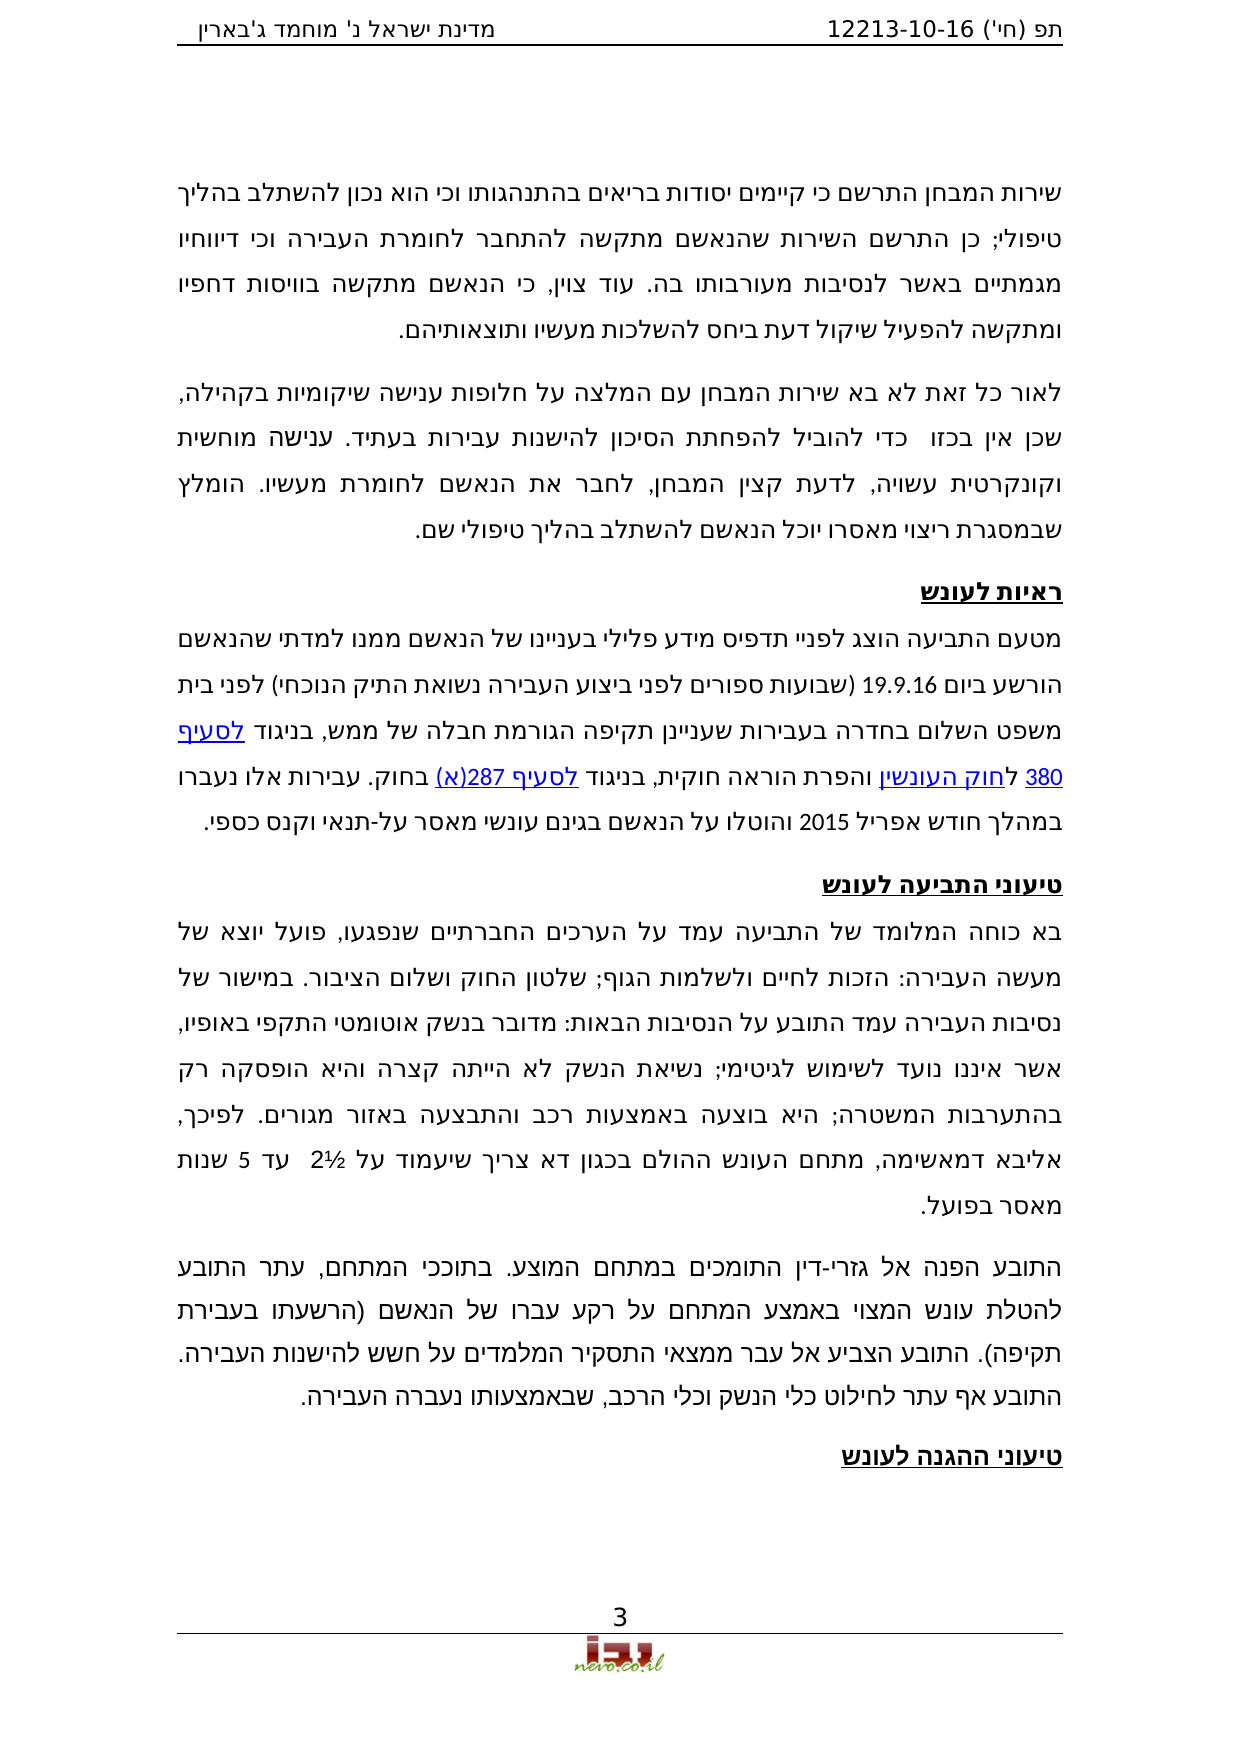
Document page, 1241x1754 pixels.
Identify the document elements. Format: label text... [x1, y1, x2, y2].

text לאור כל זאת לא בא שירות המבחן עם המלצה על חלופות ענישה שיקומיות בקהילה, שכן אין בכזו כדי להוביל להפחתת הסיכון להישנות עבירות בעתיד. ענישה מוחשית וקונקרטית עשויה, לדעת קצין המבחן, לחבר את הנאשם לחומרת מעשיו. הומלץ שבמסגרת ריצוי מאסרו יוכל הנאשם להשתלב בהליך טיפולי שם. [177, 377, 1063, 544]
text בא כוחה המלומד של התביעה עמד על הערכים החברתיים שנפגעו, פועל יוצא של מעשה העבירה: הזכות לחיים ולשלמות הגוף; שלטון החוק ושלום הציבור. במישור של נסיבות העבירה עמד התובע על הנסיבות הבאות: מדובר בנשק אוטומטי התקפי באופיו, אשר איננו נועד לשימוש לגיטימי; נשיאת הנשק לא הייתה קצרה והיא הופסקה רק בהתערבות המשטרה; היא בוצעה באמצעות רכב והתבצעה באזור מגורים. לפיכך, אליבא דמאשימה, מתחם העונש ההולם בכגון דא צריך שיעמוד על ½2 עד 5 שנות מאסר בפועל. [177, 916, 1063, 1221]
text מטעם התביעה הוצג לפניי תדפיס מידע פלילי בעניינו של הנאשם ממנו למדתי שהנאשם הורשע ביום 19.9.16 (שבועות ספורים לפני ביצוע העבירה נשואת התיק הנוכחי) לפני בית משפט השלום בחדרה בעבירות שעניינן תקיפה הגורמת חבלה של ממש, בניגוד לסעיף 380 לחוק העונשין והפרת הוראה חוקית, בניגוד לסעיף 287(א) בחוק. עבירות אלו נעברו במהלך חודש אפריל 2015 והוטלו על הנאשם בגינם עונשי מאסר על-תנאי וקנס כספי. [177, 623, 1063, 837]
picture [574, 1635, 666, 1673]
text התובע הפנה אל גזרי-דין התומכים במתחם המוצע. בתוככי המתחם, עתר התובע להטלת עונש המצוי באמצע המתחם על רקע עברו של הנאשם (הרשעתו בעבירת תקיפה). התובע הצביע אל עבר ממצאי התסקיר המלמדים על חשש להישנות העבירה. התובע אף עתר לחילוט כלי הנשק וכלי הרכב, שבאמצעותו נעברה העבירה. [177, 1253, 1063, 1411]
text טיעוני ההגנה לעונש [177, 1442, 1063, 1471]
text שירות המבחן התרשם כי קיימים יסודות בריאים בהתנהגותו וכי הוא נכון להשתלב בהליך טיפולי; כן התרשם השירות שהנאשם מתקשה להתחבר לחומרת העבירה וכי דיווחיו מגמתיים באשר לנסיבות מעורבותו בה. עוד צוין, כי הנאשם מתקשה בוויסות דחפיו ומתקשה להפעיל שיקול דעת ביחס להשלכות מעשיו ותוצאותיהם. [177, 177, 1063, 345]
text טיעוני התביעה לעונש [177, 869, 1063, 899]
text ראיות לעונש [177, 576, 1063, 607]
